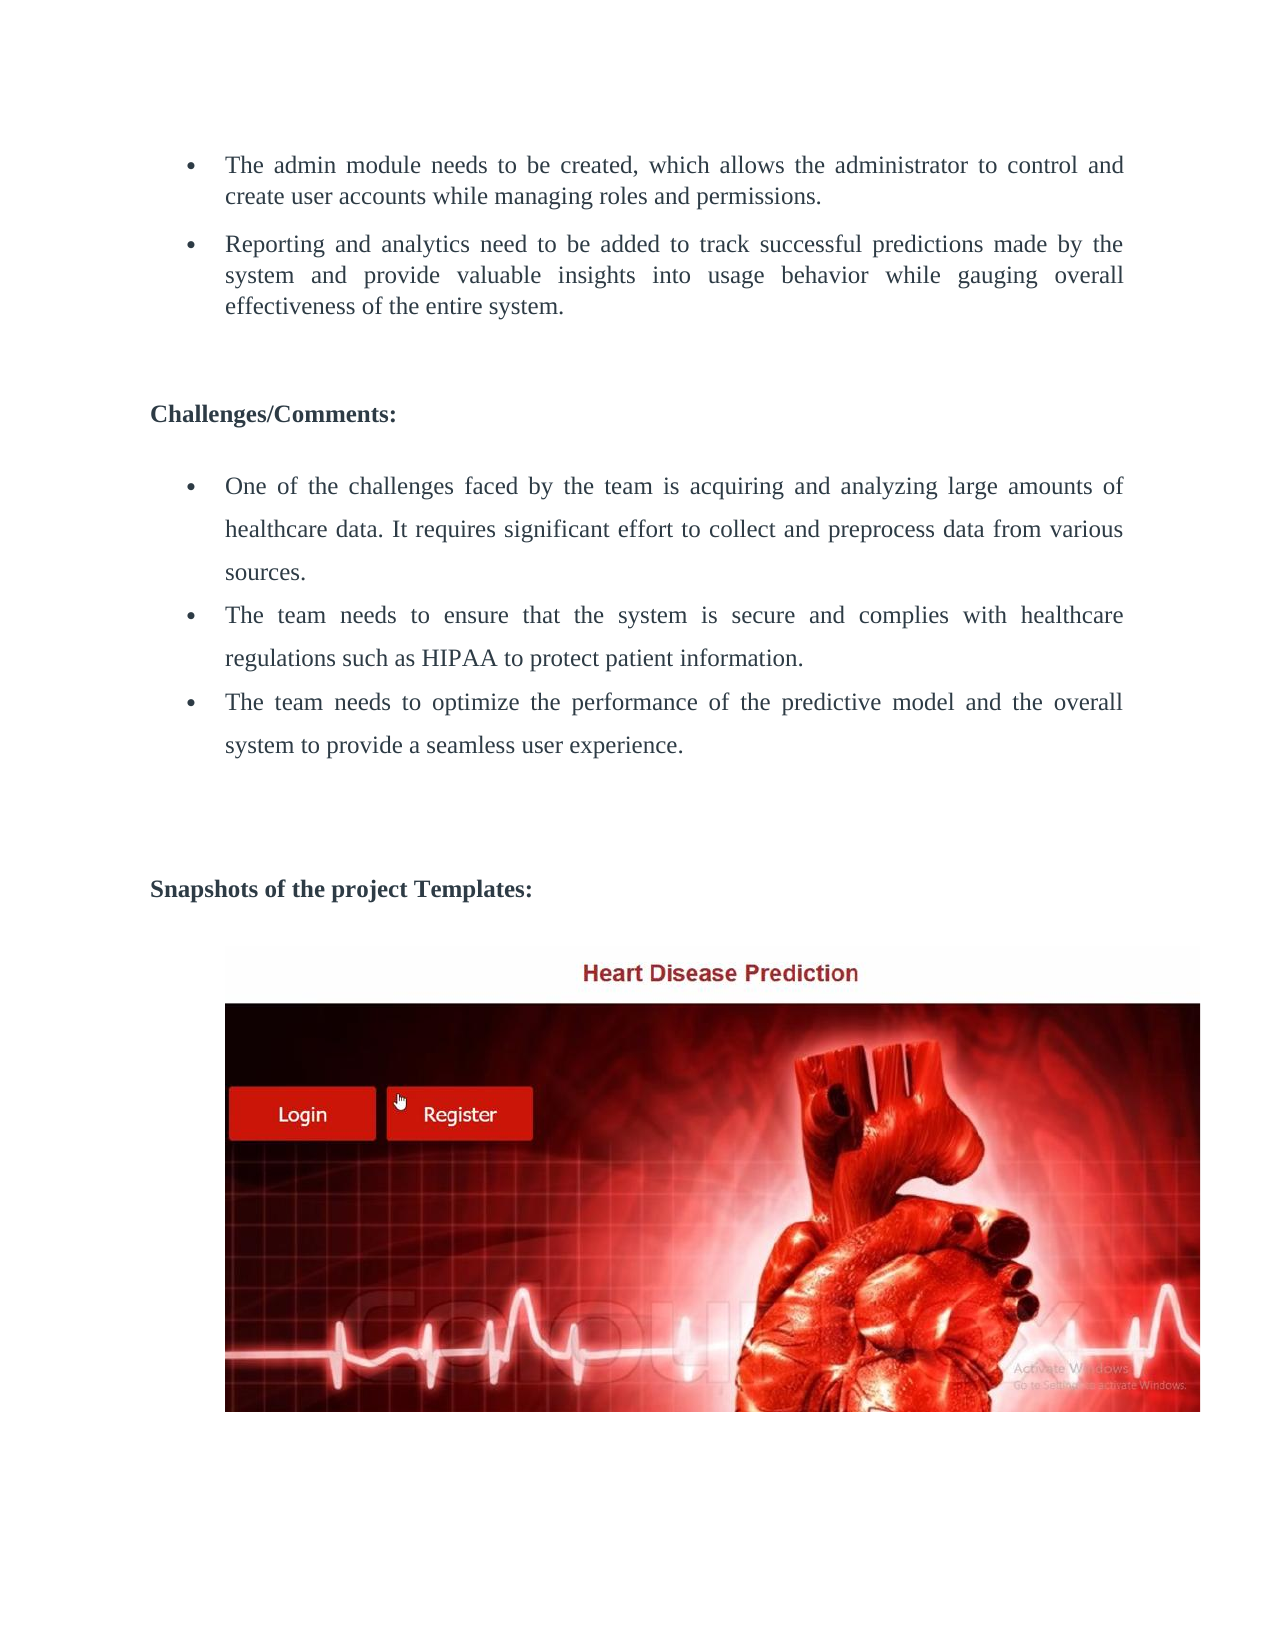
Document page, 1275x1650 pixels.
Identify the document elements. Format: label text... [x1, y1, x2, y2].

text Challenges/Comments: [150, 399, 1125, 427]
picture [225, 946, 1200, 1412]
list One of the challenges faced by the team is acquiring and analyzing large amounts of healthcare data. It requires significant effort to collect and preprocess data from various sources. [187, 471, 1125, 586]
list The team needs to optimize the performance of the predictive model and the overall system to provide a seamless user experience. [187, 687, 1125, 758]
list The team needs to ensure that the system is secure and complies with healthcare regulations such as HIPAA to protect patient information. [187, 600, 1125, 672]
list The admin module needs to be created, which allows the administrator to control and create user accounts while managing roles and permissions. [187, 150, 1125, 210]
text Snapshots of the project Templates: [150, 874, 1125, 903]
list Reporting and analytics need to be added to track successful predictions made by the system and provide valuable insights into usage behavior while gauging overall effectiveness of the entire system. [187, 229, 1125, 319]
